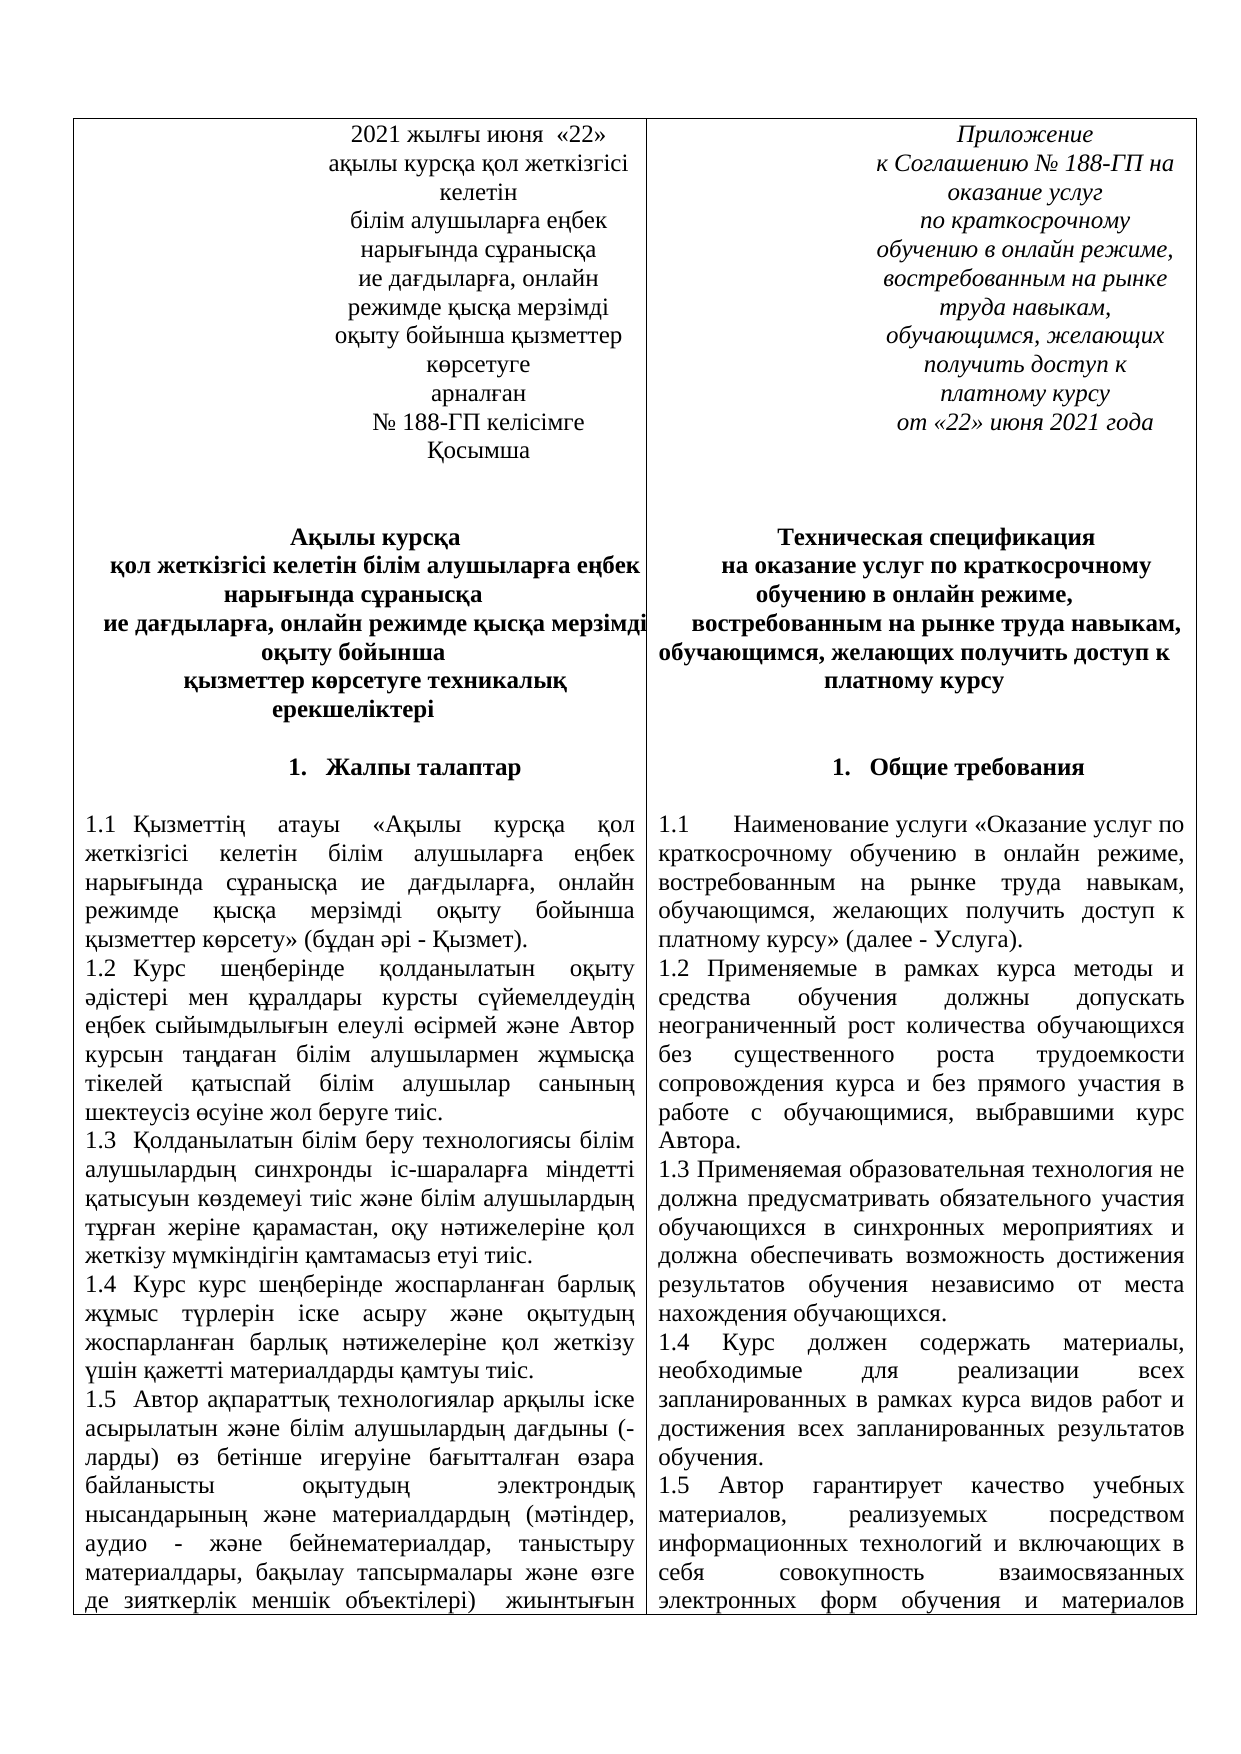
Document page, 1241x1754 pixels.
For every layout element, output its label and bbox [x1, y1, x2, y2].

table_header [647, 119, 1196, 1614]
table_header [74, 119, 646, 1614]
